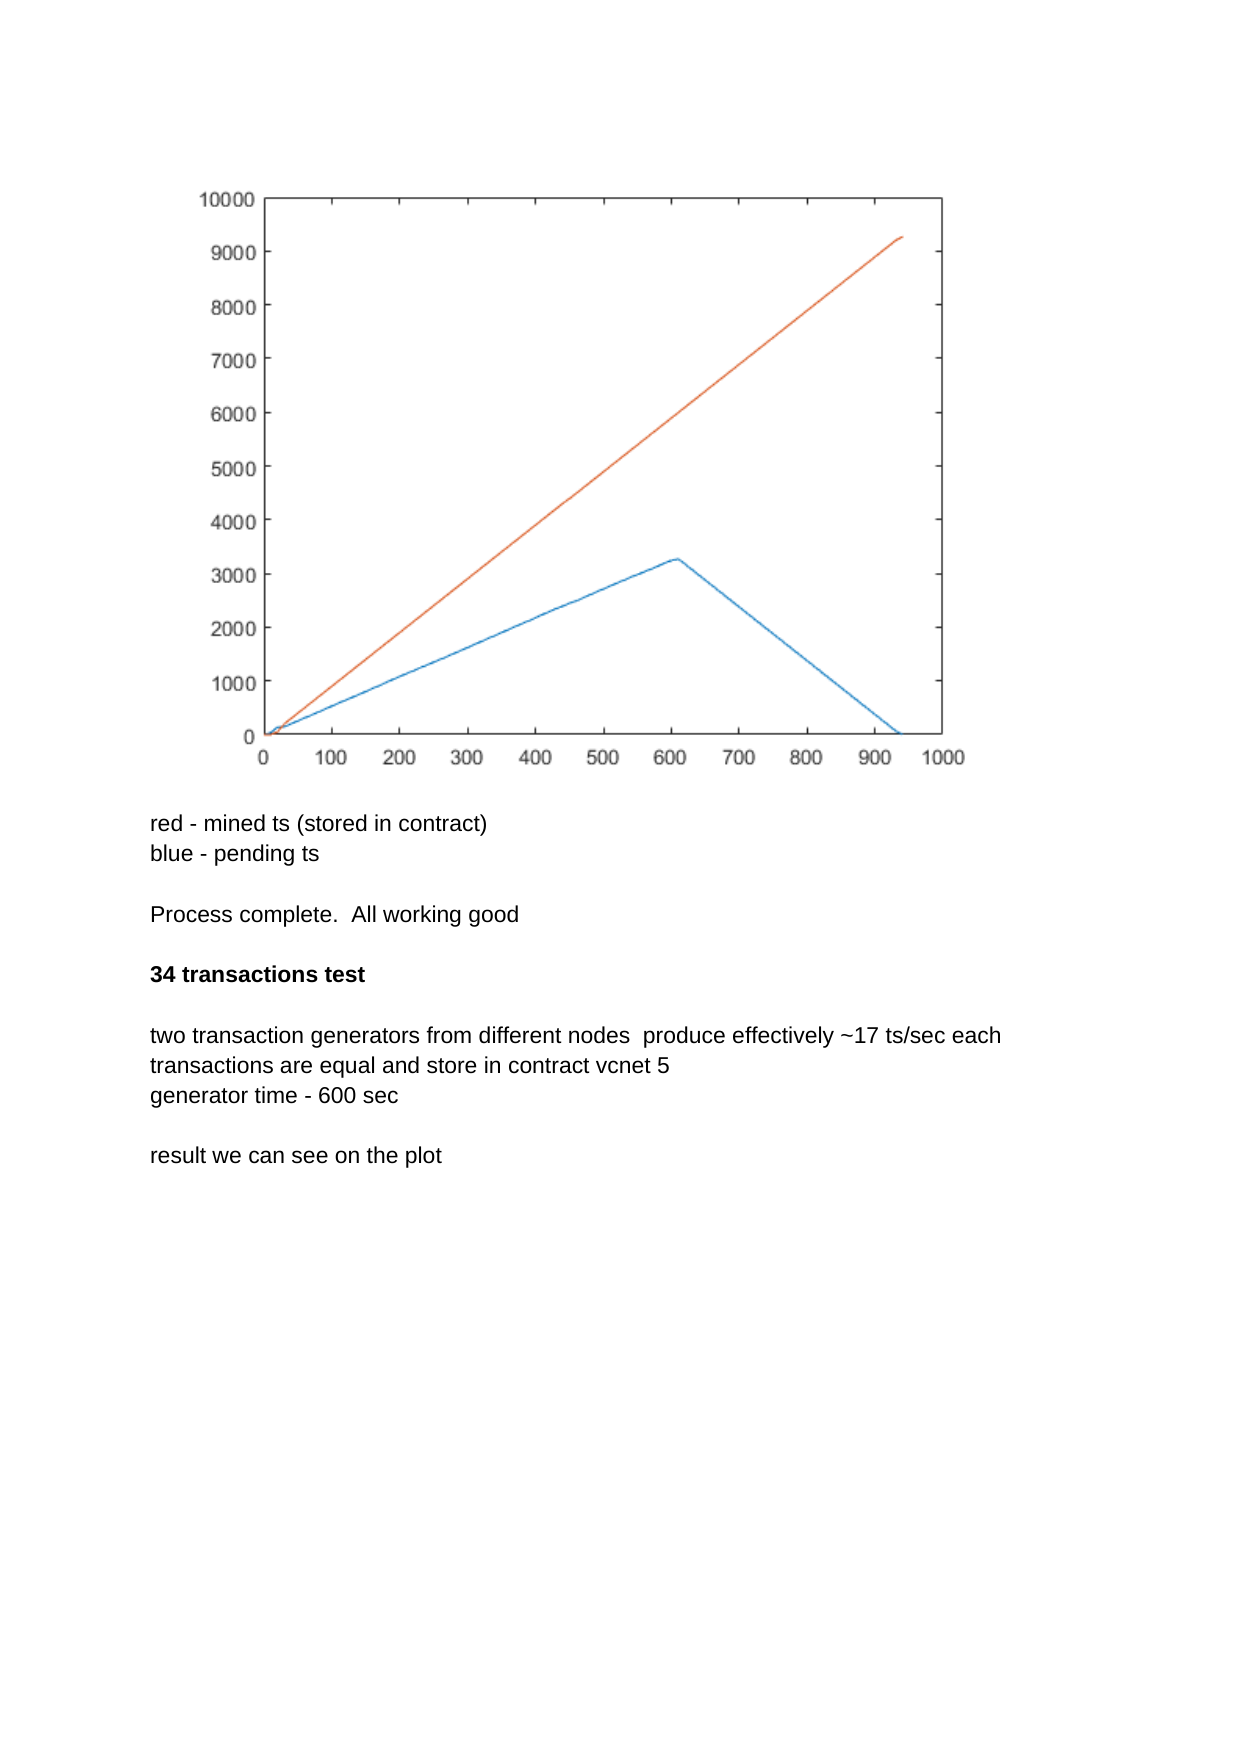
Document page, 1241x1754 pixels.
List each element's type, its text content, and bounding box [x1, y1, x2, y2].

text result we can see on the plot [150, 1142, 1090, 1169]
text two transaction generators from different nodes produce effectively ~17 ts/sec each [150, 1022, 1090, 1048]
text red - mined ts (stored in contract) [150, 810, 1090, 836]
text Process complete. All working good [150, 901, 1090, 927]
text 34 transactions test [150, 961, 1090, 987]
text transactions are equal and store in contract vcnet 5 [150, 1052, 1090, 1078]
picture [150, 150, 1025, 807]
text blue - pending ts [150, 840, 1090, 867]
text generator time - 600 sec [150, 1082, 1090, 1108]
